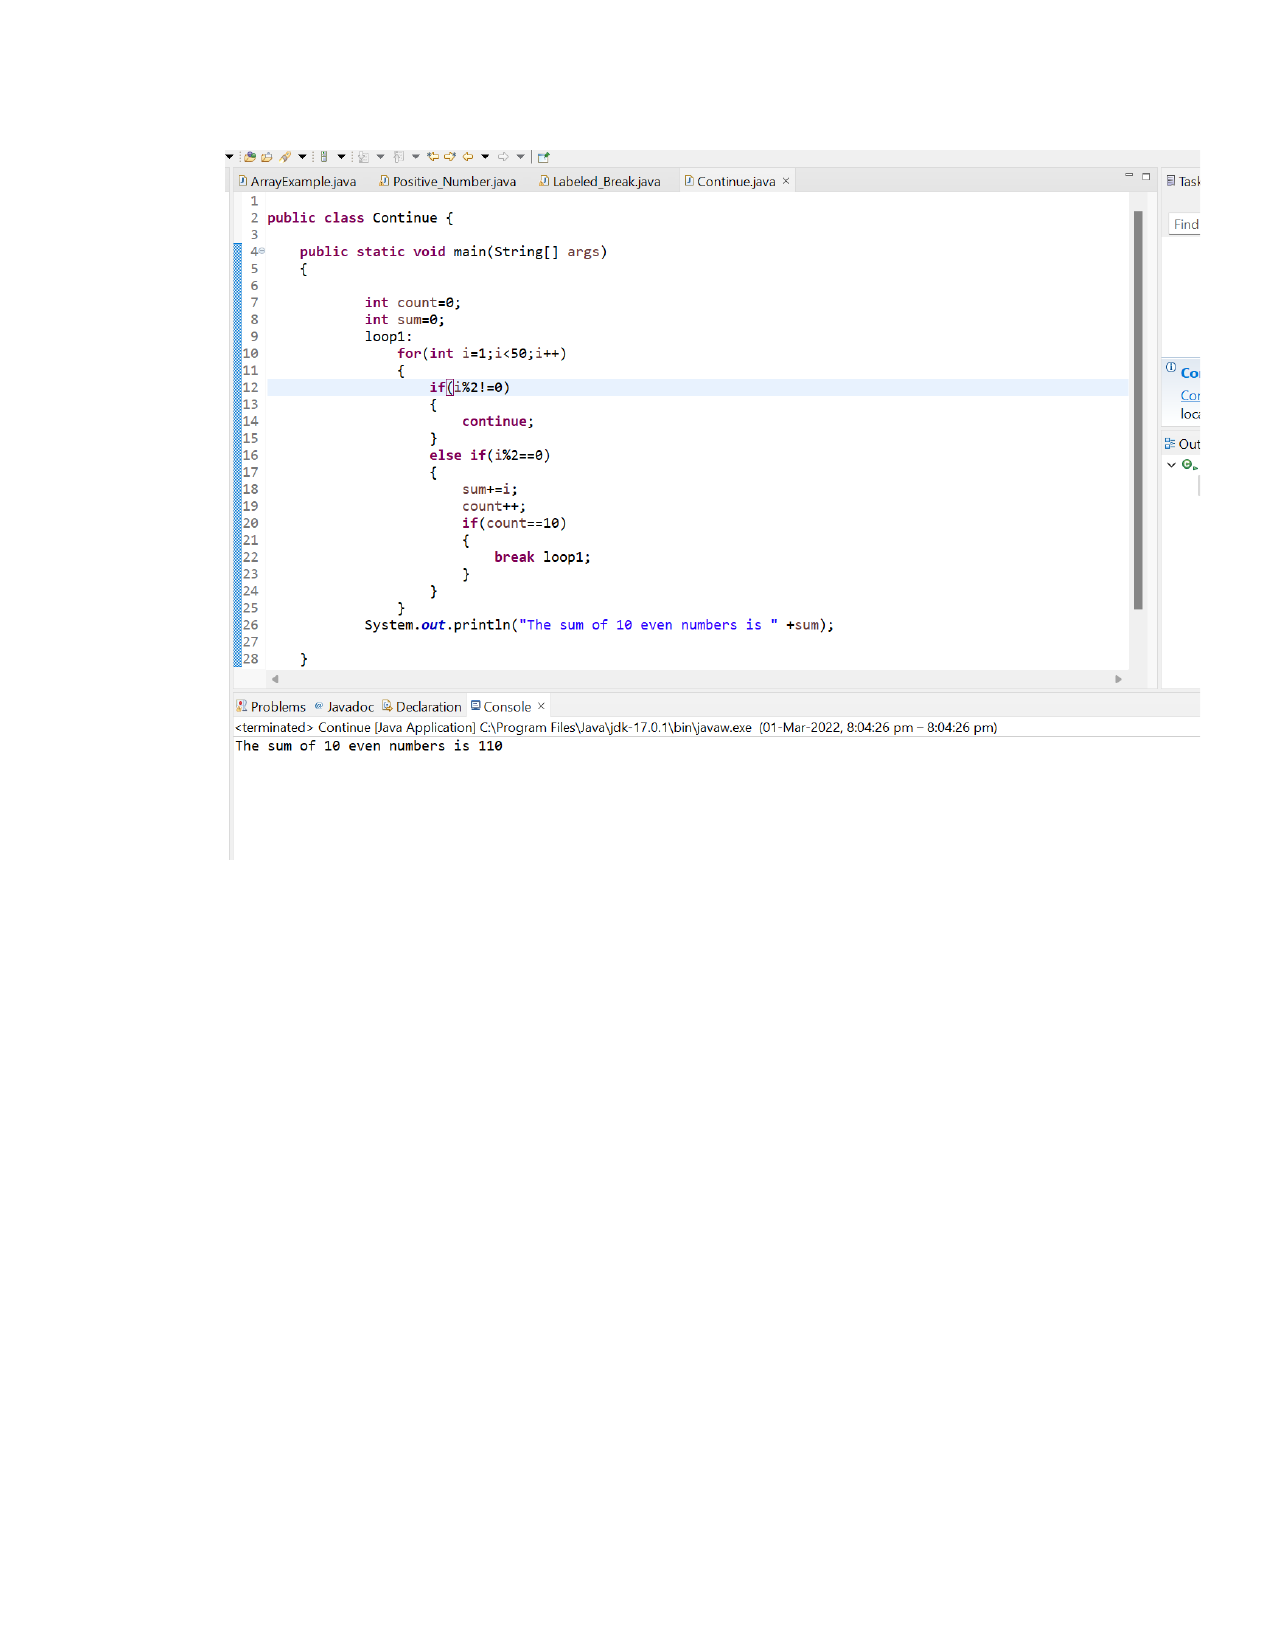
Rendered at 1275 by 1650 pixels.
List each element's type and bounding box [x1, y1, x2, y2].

picture [225, 150, 1200, 860]
